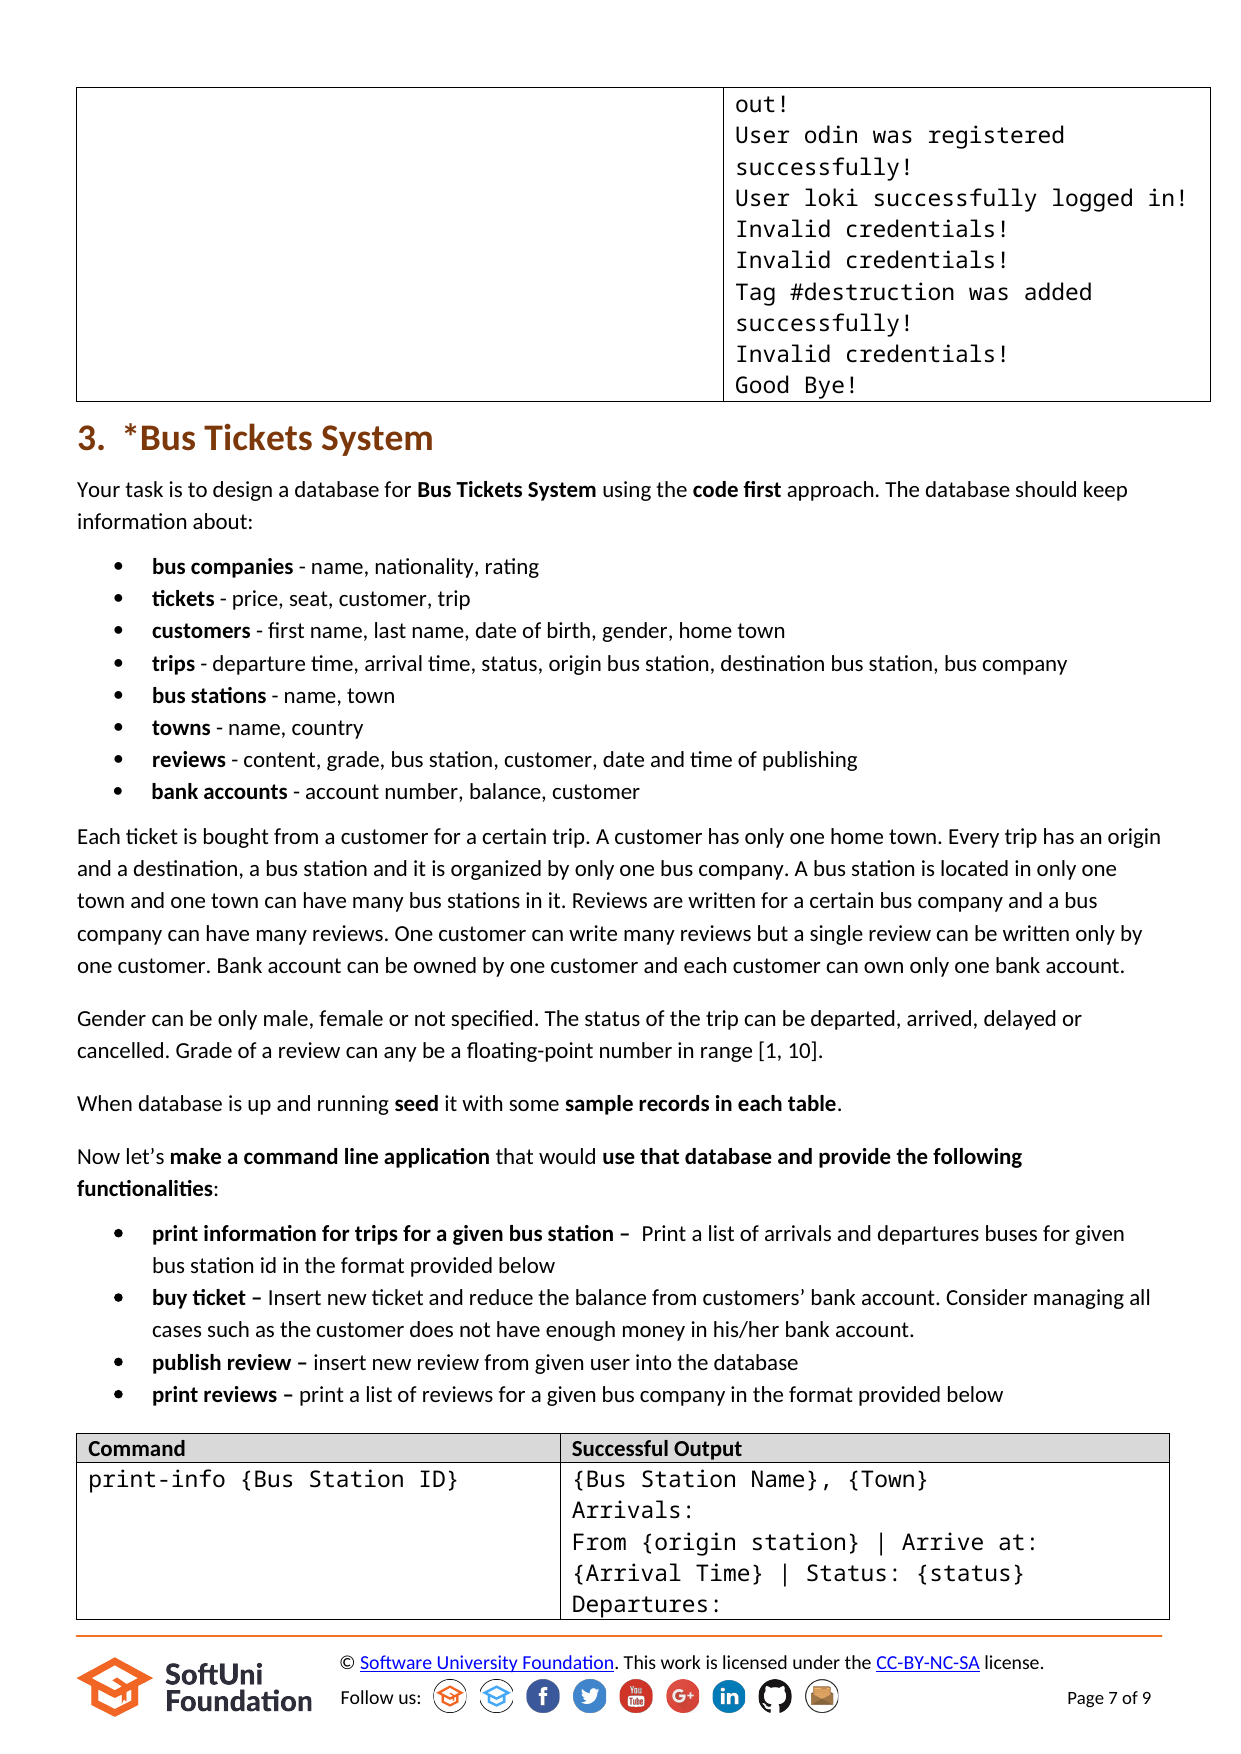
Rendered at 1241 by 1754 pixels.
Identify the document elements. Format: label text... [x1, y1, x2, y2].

picture [736, 1680, 746, 1690]
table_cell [724, 88, 1210, 401]
picture [573, 1679, 607, 1713]
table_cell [77, 88, 723, 401]
list bank accounts - account number, balance, customer [114, 777, 1163, 805]
list print reviews – print a list of reviews for a given bus company in the format provided below [114, 1380, 1163, 1408]
list bus stations - name, town [114, 681, 1163, 709]
text Your task is to design a database for Bus Tickets System using the code first approach. The database should keep information about: [77, 475, 1163, 535]
picture [727, 1694, 738, 1704]
picture [666, 1679, 700, 1713]
list buy ticket – Insert new ticket and reduce the balance from customers’ bank account. Consider managing all cases such as the customer does not have enough money in his/her bank account. [114, 1283, 1163, 1343]
picture [758, 1679, 792, 1713]
text Gender can be only male, female or not specified. The status of the trip can be departed, arrived, delayed or cancelled. Grade of a review can any be a floating-point number in range [1, 10]. [77, 1004, 1163, 1064]
picture [526, 1679, 560, 1713]
table_header Command [77, 1434, 560, 1462]
picture [480, 1679, 513, 1713]
picture [805, 1679, 839, 1713]
text Now let’s make a command line application that would use that database and provide the following functionalities: [77, 1142, 1163, 1202]
subtitle *Bus Tickets System [77, 414, 1163, 460]
picture [619, 1679, 653, 1713]
table_header Successful Output [561, 1434, 1169, 1462]
picture [433, 1679, 467, 1713]
text When database is up and running seed it with some sample records in each table. [77, 1089, 1163, 1117]
list tickets - price, seat, customer, trip [114, 584, 1163, 612]
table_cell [561, 1463, 1169, 1619]
picture [712, 1703, 722, 1713]
list towns - name, country [114, 713, 1163, 741]
text Each ticket is bought from a customer for a certain trip. A customer has only one home town. Every trip has an origin and a destination, a bus station and it is organized by only one bus company. A bus station is located in only one town and one town can have many bus stations in it. Reviews are written for a certain bus company and a bus company can have many reviews. One customer can write many reviews but a single review can be written only by one customer. Bank account can be owned by one customer and each customer can own only one bank account. [77, 822, 1163, 979]
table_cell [77, 1463, 560, 1619]
picture [736, 1703, 746, 1713]
list publish review – insert new review from given user into the database [114, 1348, 1163, 1376]
list reviews - content, grade, bus station, customer, date and time of publishing [114, 745, 1163, 773]
picture [76, 1657, 312, 1717]
list print information for trips for a given bus station – Print a list of arrivals and departures buses for given bus station id in the format provided below [114, 1219, 1163, 1279]
list trips - departure time, arrival time, status, origin bus station, destination bus station, bus company [114, 649, 1163, 677]
picture [712, 1680, 722, 1690]
list customers - first name, last name, date of birth, gender, home town [114, 616, 1163, 644]
list bus companies - name, nationality, rating [114, 552, 1163, 580]
